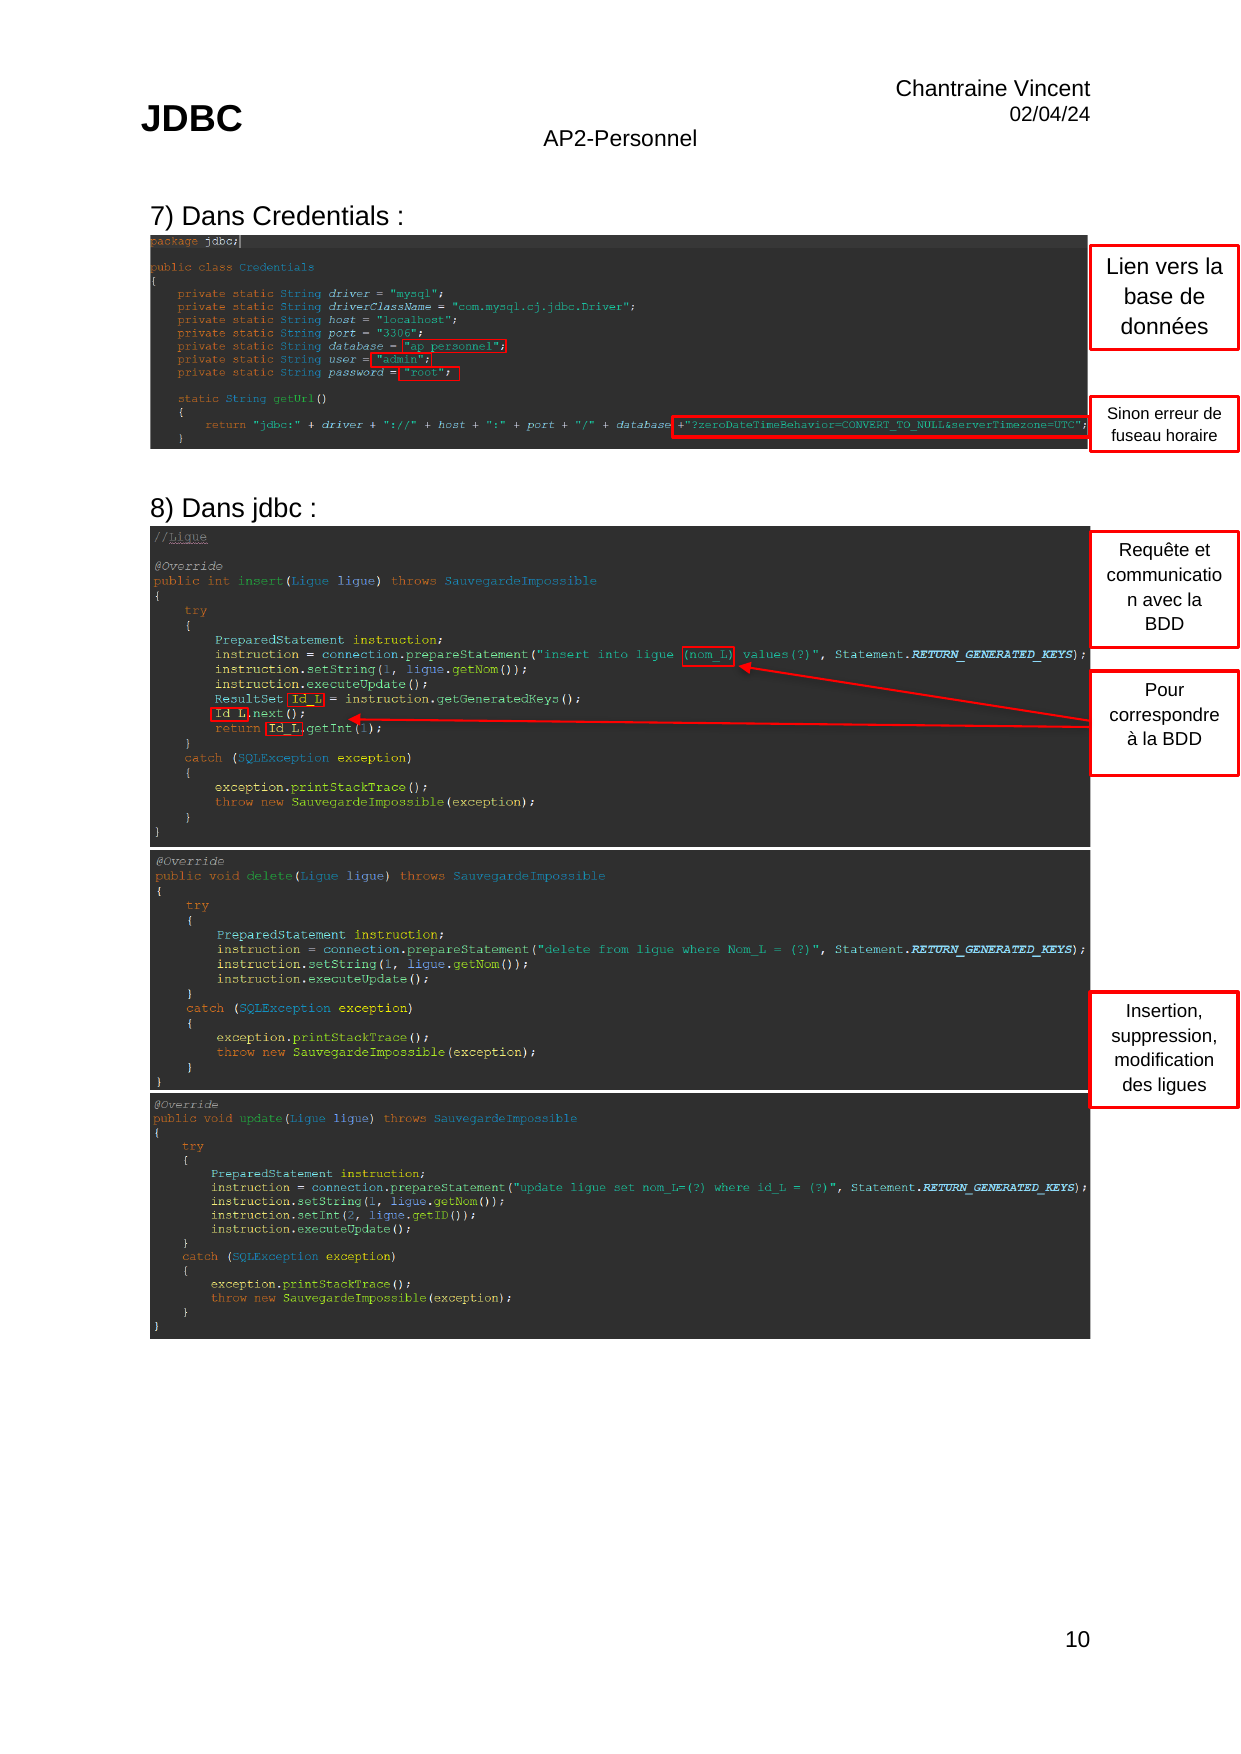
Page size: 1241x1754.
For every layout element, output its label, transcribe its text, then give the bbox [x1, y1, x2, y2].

picture [150, 347, 1091, 667]
text 8) Dans jdbc : [150, 312, 1089, 347]
picture [150, 913, 1091, 1159]
picture [674, 418, 1088, 435]
text 7) Dans Credentials : [150, 199, 1090, 231]
picture [150, 670, 1091, 910]
picture [400, 368, 459, 380]
picture [372, 354, 431, 366]
picture [403, 347, 505, 352]
